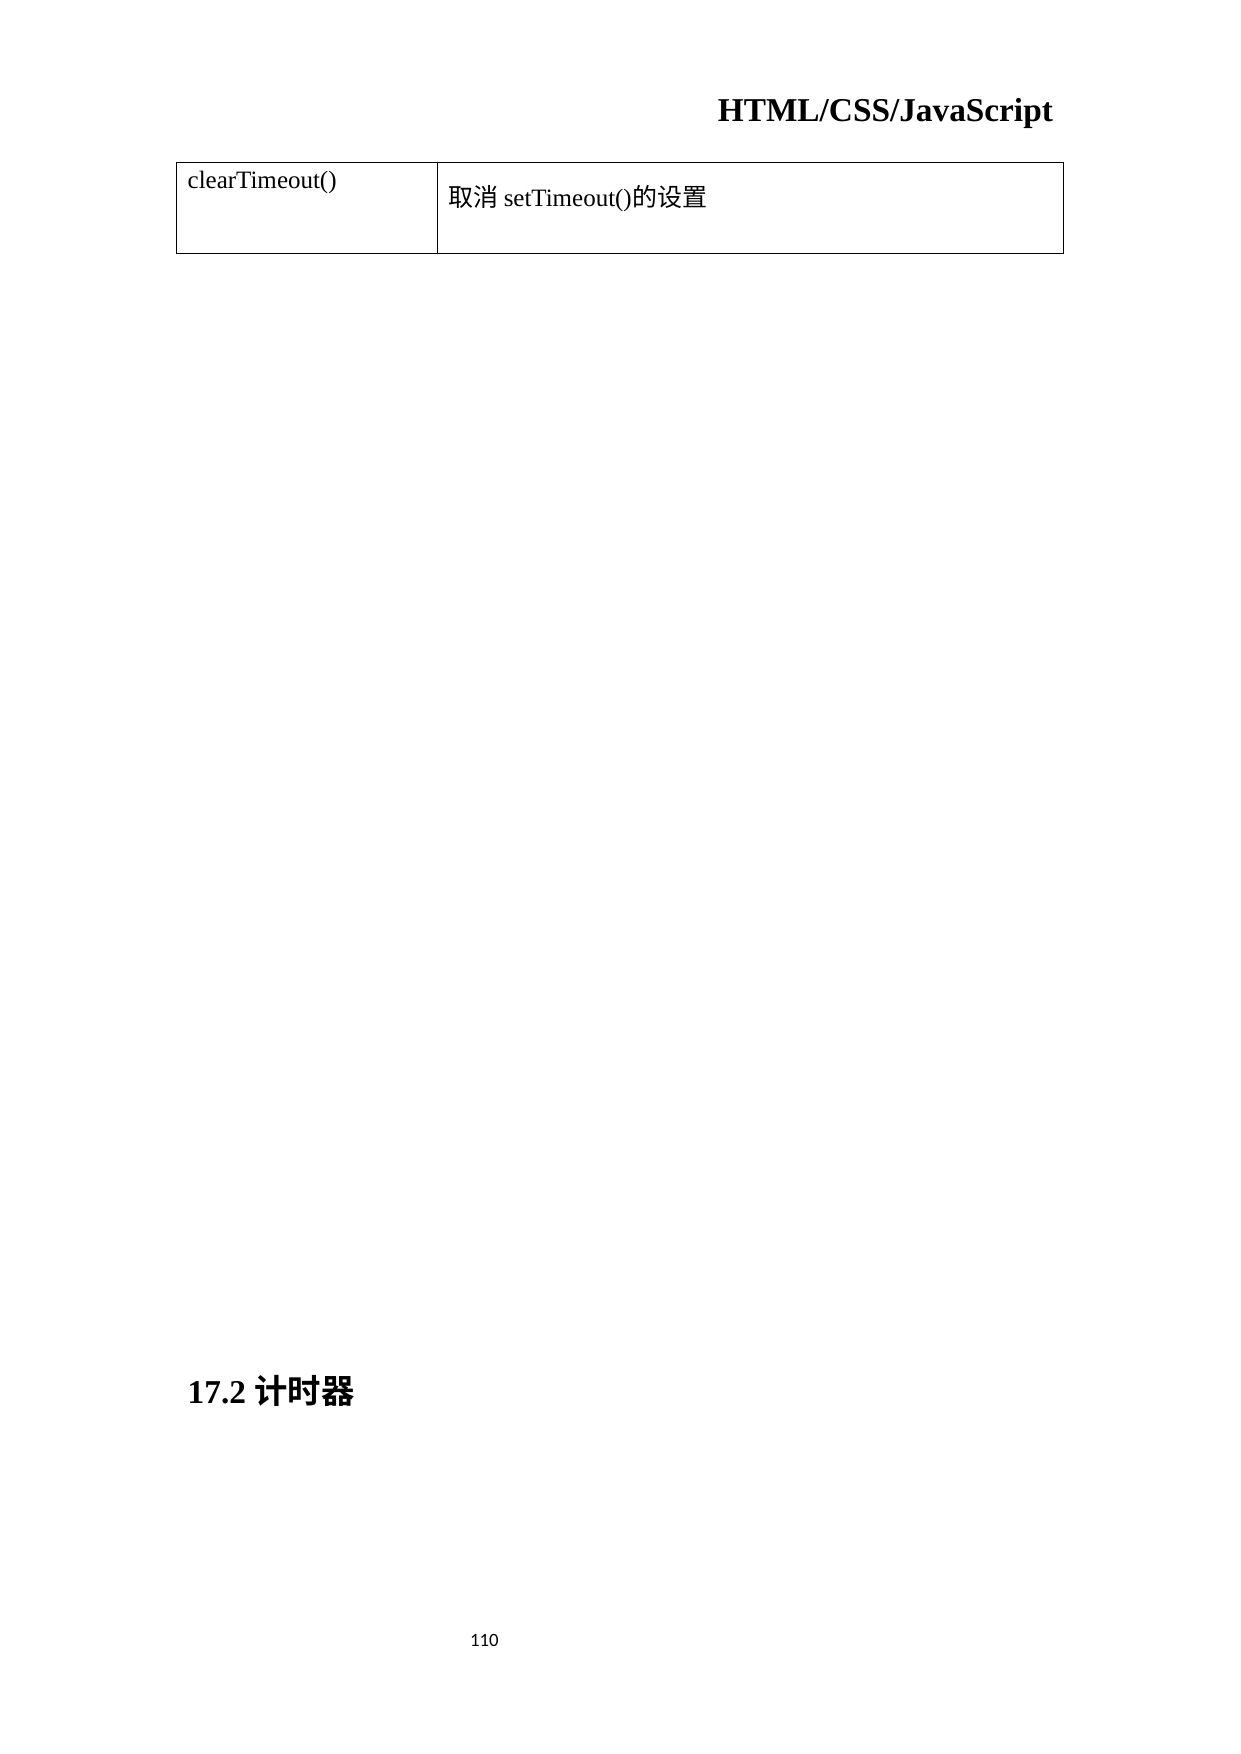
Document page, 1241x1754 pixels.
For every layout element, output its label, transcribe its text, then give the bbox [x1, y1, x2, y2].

table_cell 取消setTimeout()的设置 [438, 163, 1063, 253]
table_cell clearTimeout() [177, 163, 437, 253]
list 17.2 计时器 [187, 1357, 1053, 1422]
